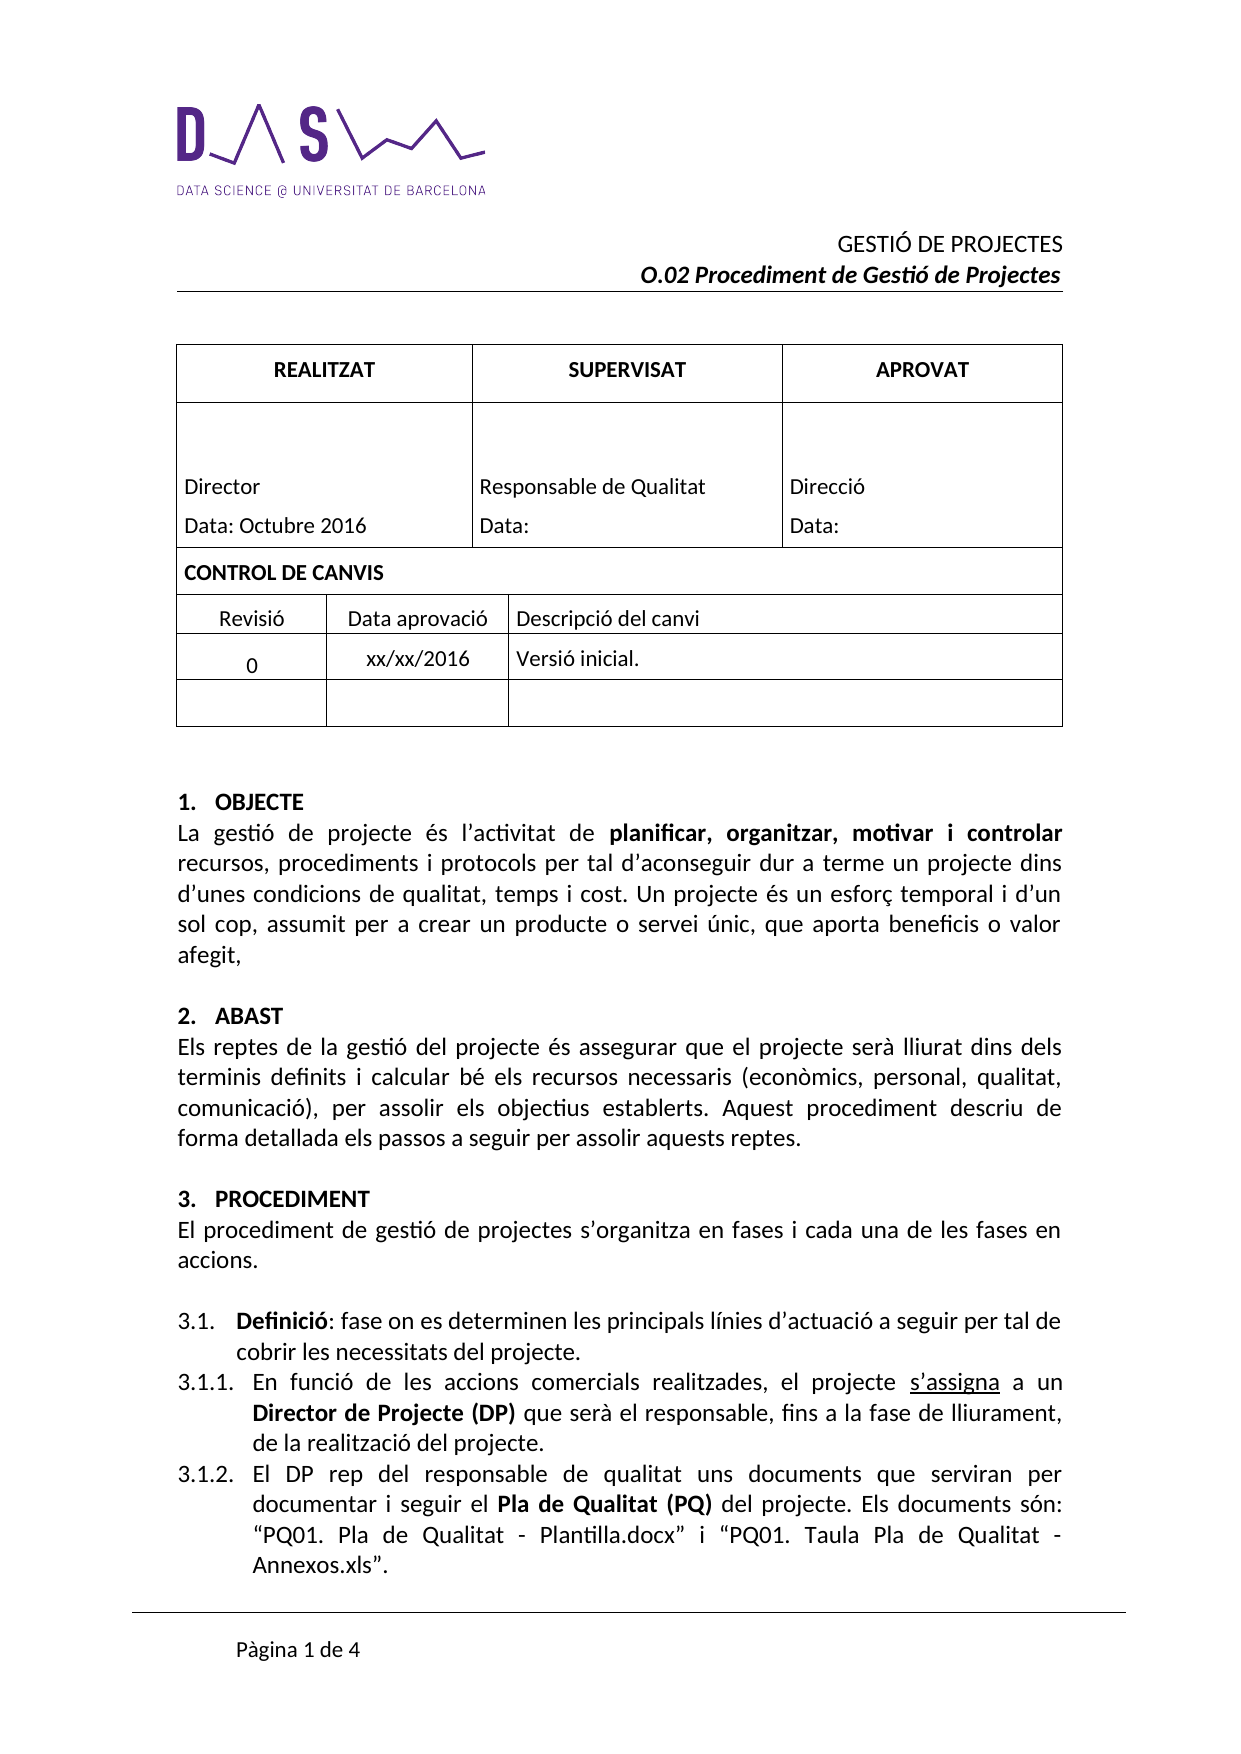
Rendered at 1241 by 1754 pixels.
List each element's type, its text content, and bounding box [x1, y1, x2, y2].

table_cell 0 [177, 634, 326, 679]
table_cell [509, 680, 1062, 726]
list El DP rep del responsable de qualitat uns documents que serviran per documentar i seguir el Pla de Qualitat (PQ) del projecte. Els documents són: “PQ01. Pla de Qualitat - Plantilla.docx” i “PQ01. Taula Pla de Qualitat - Annexos.xls”. [177, 1458, 1063, 1580]
table_cell Director Data: Octubre 2016 [177, 403, 472, 547]
table_cell Revisió [177, 595, 326, 632]
list En funció de les accions comercials realitzades, el projecte s’assigna a un Director de Projecte (DP) que serà el responsable, fins a la fase de lliurament, de la realització del projecte. [177, 1366, 1063, 1458]
table_cell Responsable de Qualitat Data: [473, 403, 782, 547]
list OBJECTE [177, 786, 1063, 817]
table_cell xx/xx/2016 [327, 634, 508, 679]
table_header REALITZAT [177, 345, 472, 402]
text La gestió de projecte és l’activitat de planificar, organitzar, motivar i controlar recursos, procediments i protocols per tal d’aconseguir dur a terme un projecte dins d’unes condicions de qualitat, temps i cost. Un projecte és un esforç temporal i d’un sol cop, assumit per a crear un producte o servei únic, que aporta beneficis o valor afegit, [177, 817, 1063, 969]
table_cell Data aprovació [327, 595, 508, 632]
table_header SUPERVISAT [473, 345, 782, 402]
table_cell CONTROL DE CANVIS [177, 548, 1062, 594]
table_cell Versió inicial. [509, 634, 1062, 679]
table_header APROVAT [783, 345, 1062, 402]
picture [177, 104, 486, 198]
table_cell Direcció Data: [783, 403, 1062, 547]
list Definició: fase on es determinen les principals línies d’actuació a seguir per tal de cobrir les necessitats del projecte. [177, 1305, 1063, 1366]
table_cell Descripció del canvi [509, 595, 1062, 632]
text El procediment de gestió de projectes s’organitza en fases i cada una de les fases en accions. [177, 1214, 1063, 1275]
text Els reptes de la gestió del projecte és assegurar que el projecte serà lliurat dins dels terminis definits i calcular bé els recursos necessaris (econòmics, personal, qualitat, comunicació), per assolir els objectius establerts. Aquest procediment descriu de forma detallada els passos a seguir per assolir aquests reptes. [177, 1031, 1063, 1153]
table_cell [327, 680, 508, 726]
list ABAST [177, 1000, 1063, 1031]
table_cell [177, 680, 326, 726]
list PROCEDIMENT [177, 1183, 1063, 1214]
